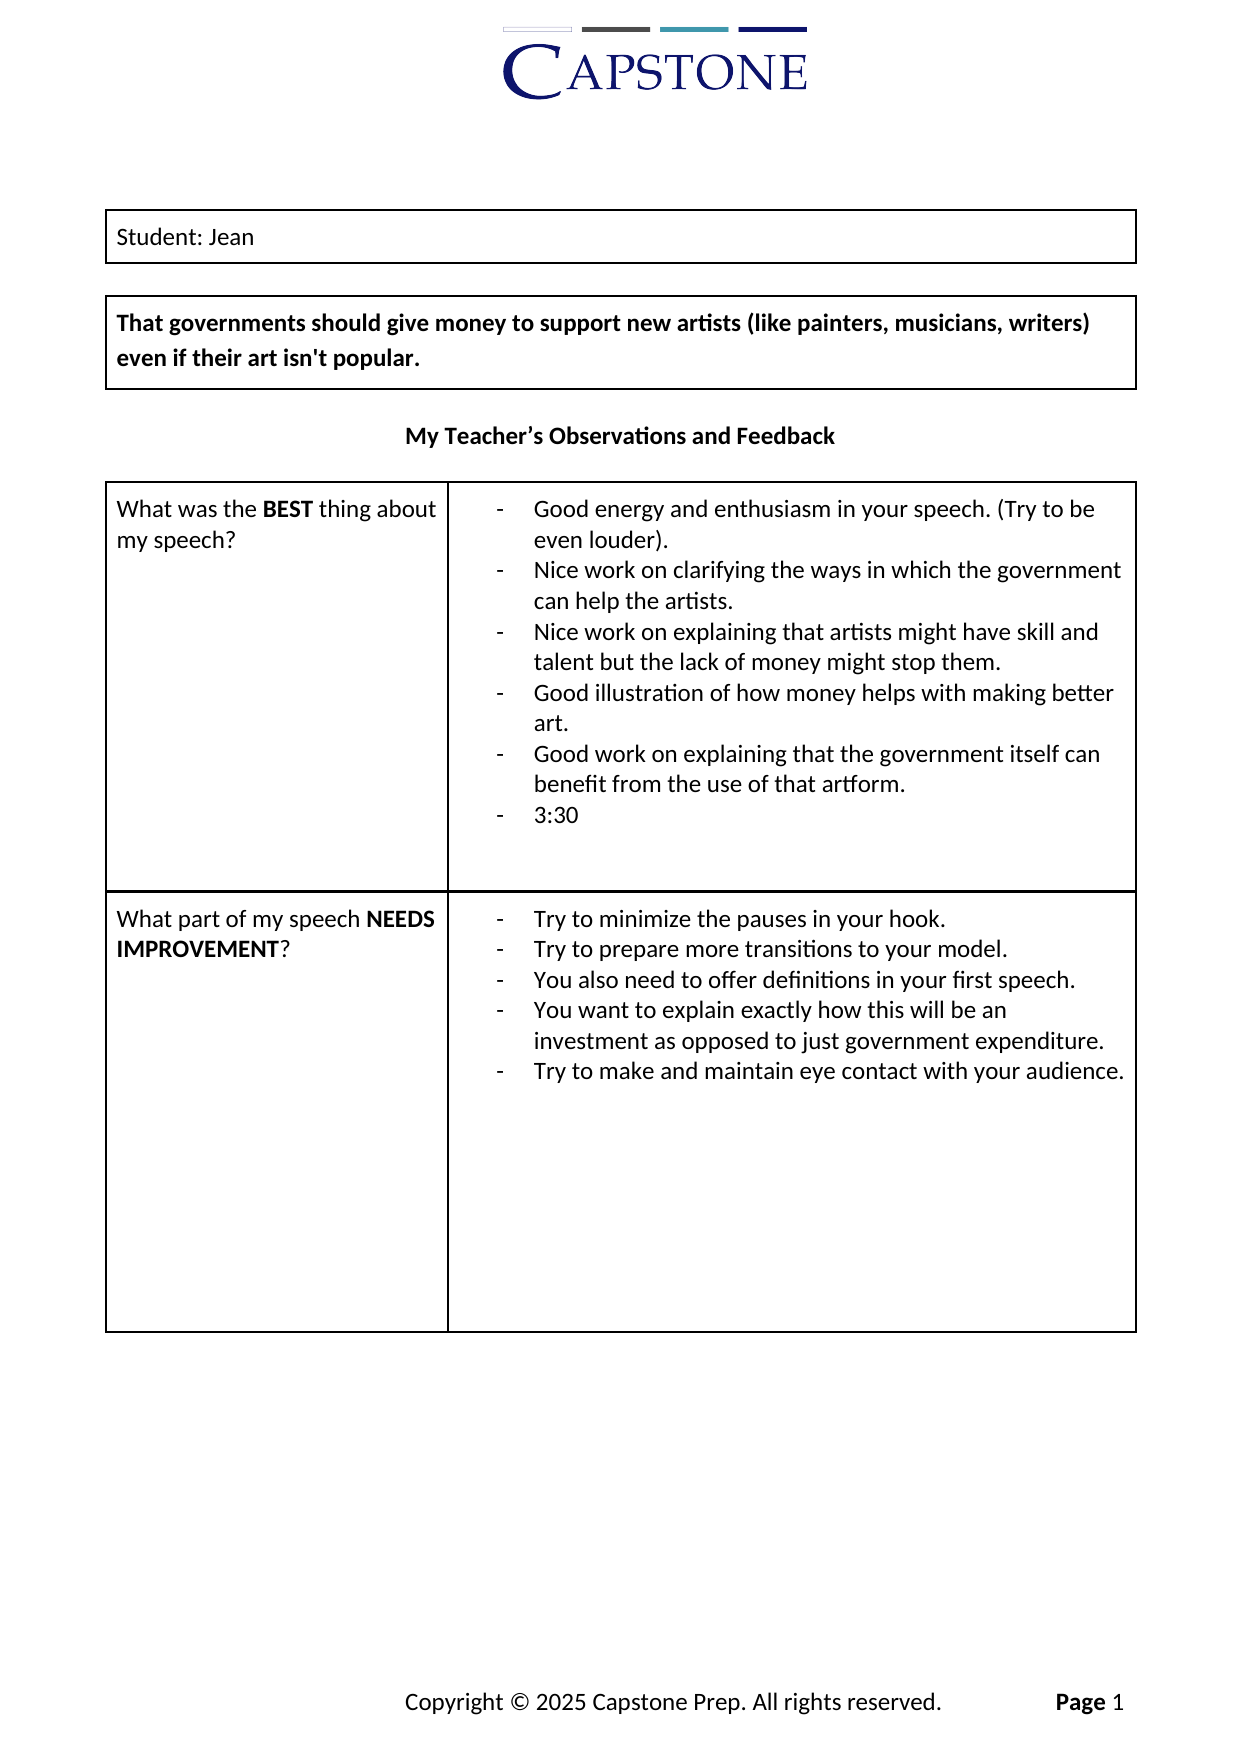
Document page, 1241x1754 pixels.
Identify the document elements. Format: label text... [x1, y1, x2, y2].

text My Teacher’s Observations and Feedback [105, 420, 1135, 451]
table_header What was the BEST thing about my speech? [107, 483, 447, 890]
picture [495, 18, 816, 106]
table_cell What part of my speech NEEDS IMPROVEMENT? [107, 893, 447, 1331]
table_cell Try to minimize the pauses in your hook. Try to prepare more transitions to your model. You also need to offer definitions in your first speech. You want to explain exactly how this will be an investment as opposed to just government expenditure. Try to make and maintain eye contact with your audience. [449, 893, 1135, 1331]
table_header That governments should give money to support new artists (like painters, musicians, writers) even if their art isn't popular. [107, 297, 1135, 387]
table_header Good energy and enthusiasm in your speech. (Try to be even louder). Nice work on clarifying the ways in which the government can help the artists. Nice work on explaining that artists might have skill and talent but the lack of money might stop them. Good illustration of how money helps with making better art. Good work on explaining that the government itself can benefit from the use of that artform. 3:30 [449, 483, 1135, 890]
table_header Student: Jean [107, 211, 1135, 262]
